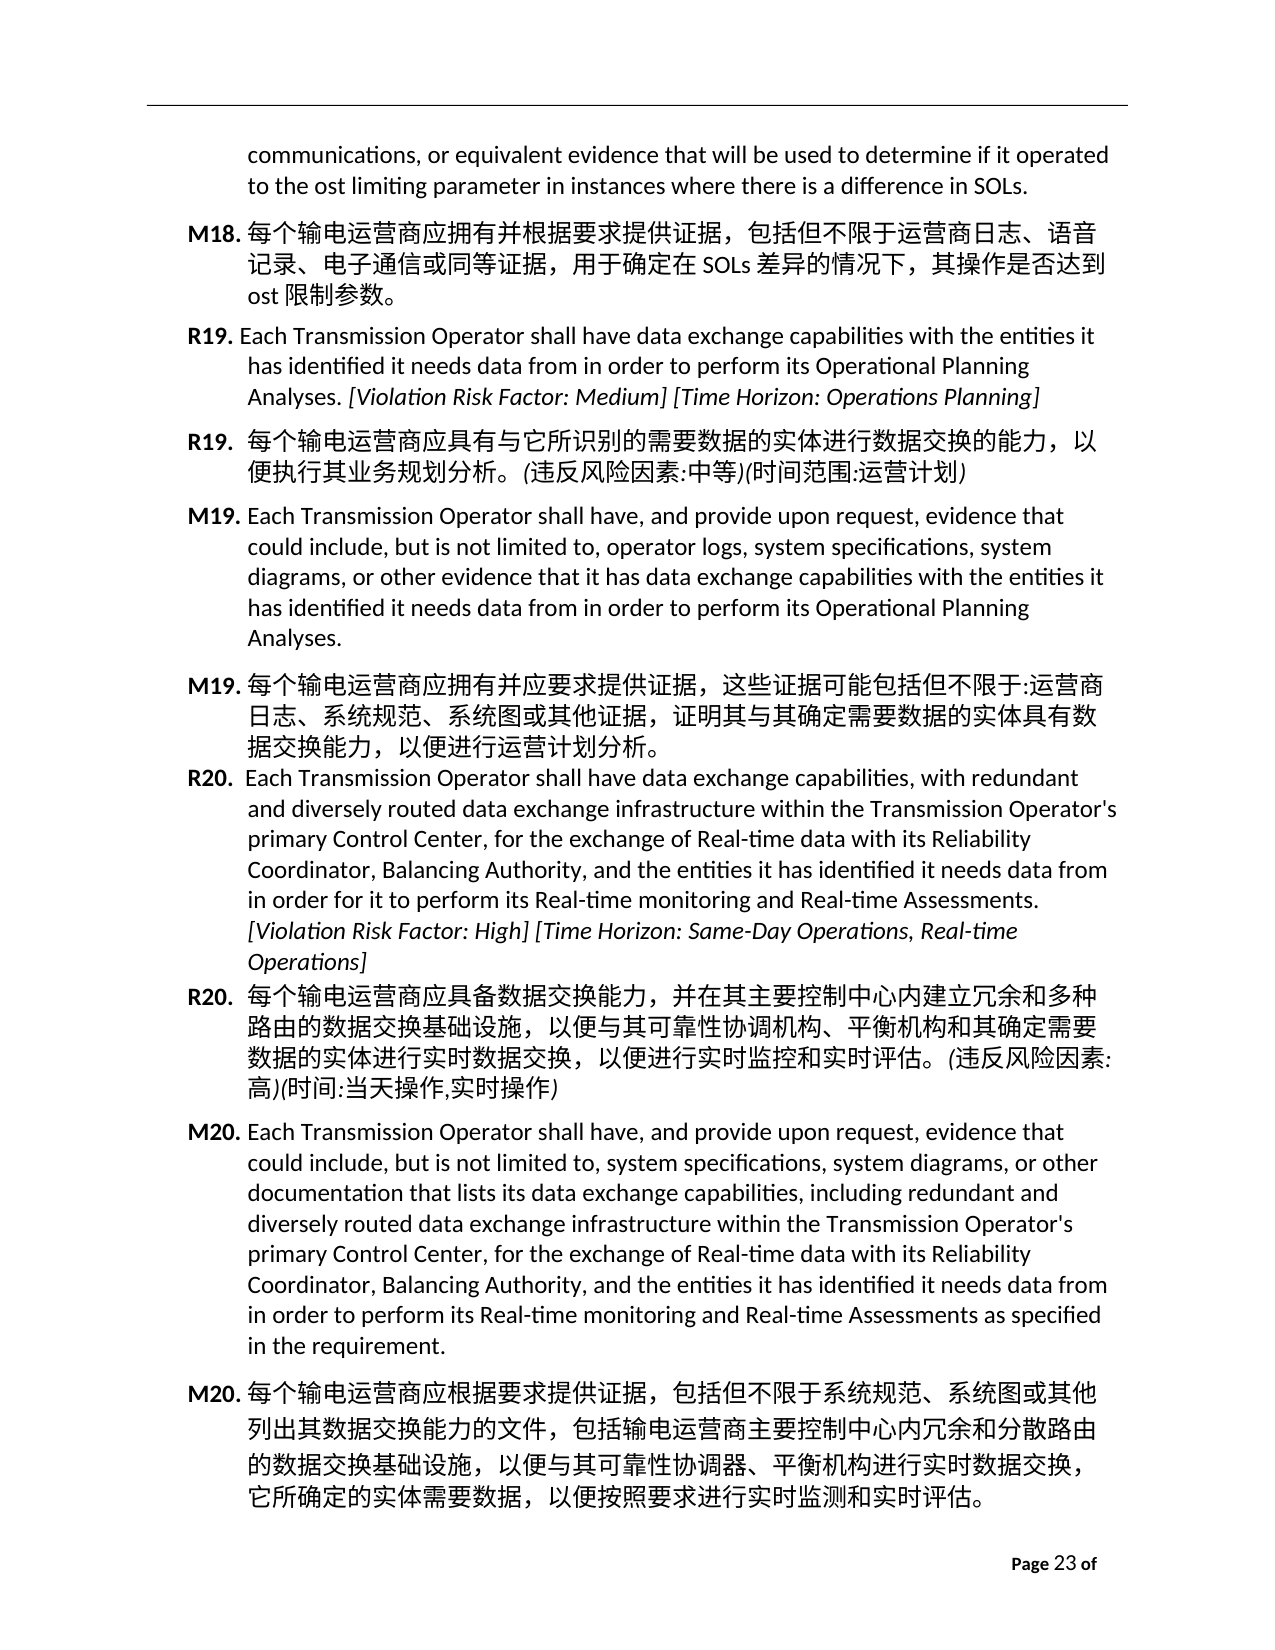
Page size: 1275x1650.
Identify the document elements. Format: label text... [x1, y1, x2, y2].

text R19. 每个输电运营商应具有与它所识别的需要数据的实体进行数据交换的能力，以便执行其业务规划分析。(违反风险因素:中等)(时间范围:运营计划) [187, 421, 1113, 488]
text M19. Each Transmission Operator shall have, and provide upon request, evidence that could include, but is not limited to, operator logs, system specifications, system diagrams, or other evidence that it has data exchange capabilities with the entities it has identified it needs data from in order to perform its Operational Planning Analyses. [187, 500, 1107, 653]
text M18. 每个输电运营商应拥有并根据要求提供证据，包括但不限于运营商日志、语音记录、电子通信或同等证据，用于确定在SOLs差异的情况下，其操作是否达到ost限制参数。 [187, 213, 1112, 310]
text M19. 每个输电运营商应拥有并应要求提供证据，这些证据可能包括但不限于:运营商日志、系统规范、系统图或其他证据，证明其与其确定需要数据的实体具有数据交换能力，以便进行运营计划分析。 [187, 665, 1107, 763]
text R20. 每个输电运营商应具备数据交换能力，并在其主要控制中心内建立冗余和多种路由的数据交换基础设施，以便与其可靠性协调机构、平衡机构和其确定需要数据的实体进行实时数据交换，以便进行实时监控和实时评估。(违反风险因素:高)(时间:当天操作,实时操作) [187, 976, 1118, 1104]
text R20. Each Transmission Operator shall have data exchange capabilities, with redundant and diversely routed data exchange infrastructure within the Transmission Operator's primary Control Center, for the exchange of Real-time data with its Reliability Coordinator, Balancing Authority, and the entities it has identified it needs data from in order for it to perform its Real-time monitoring and Real-time Assessments. [Violation Risk Factor: High] [Time Horizon: Same-Day Operations, Real-time Operations] [187, 763, 1118, 976]
text R19. Each Transmission Operator shall have data exchange capabilities with the entities it has identified it needs data from in order to perform its Operational Planning Analyses. [Violation Risk Factor: Medium] [Time Horizon: Operations Planning] [187, 320, 1113, 412]
text M20. 每个输电运营商应根据要求提供证据，包括但不限于系统规范、系统图或其他列出其数据交换能力的文件，包括输电运营商主要控制中心内冗余和分散路由的数据交换基础设施，以便与其可靠性协调器、平衡机构进行实时数据交换，它所确定的实体需要数据，以便按照要求进行实时监测和实时评估。 [187, 1373, 1111, 1512]
text M20. Each Transmission Operator shall have, and provide upon request, evidence that could include, but is not limited to, system specifications, system diagrams, or other documentation that lists its data exchange capabilities, including redundant and diversely routed data exchange infrastructure within the Transmission Operator's primary Control Center, for the exchange of Real-time data with its Reliability Coordinator, Balancing Authority, and the entities it has identified it needs data from in order to perform its Real-time monitoring and Real-time Assessments as specified in the requirement. [187, 1116, 1111, 1361]
